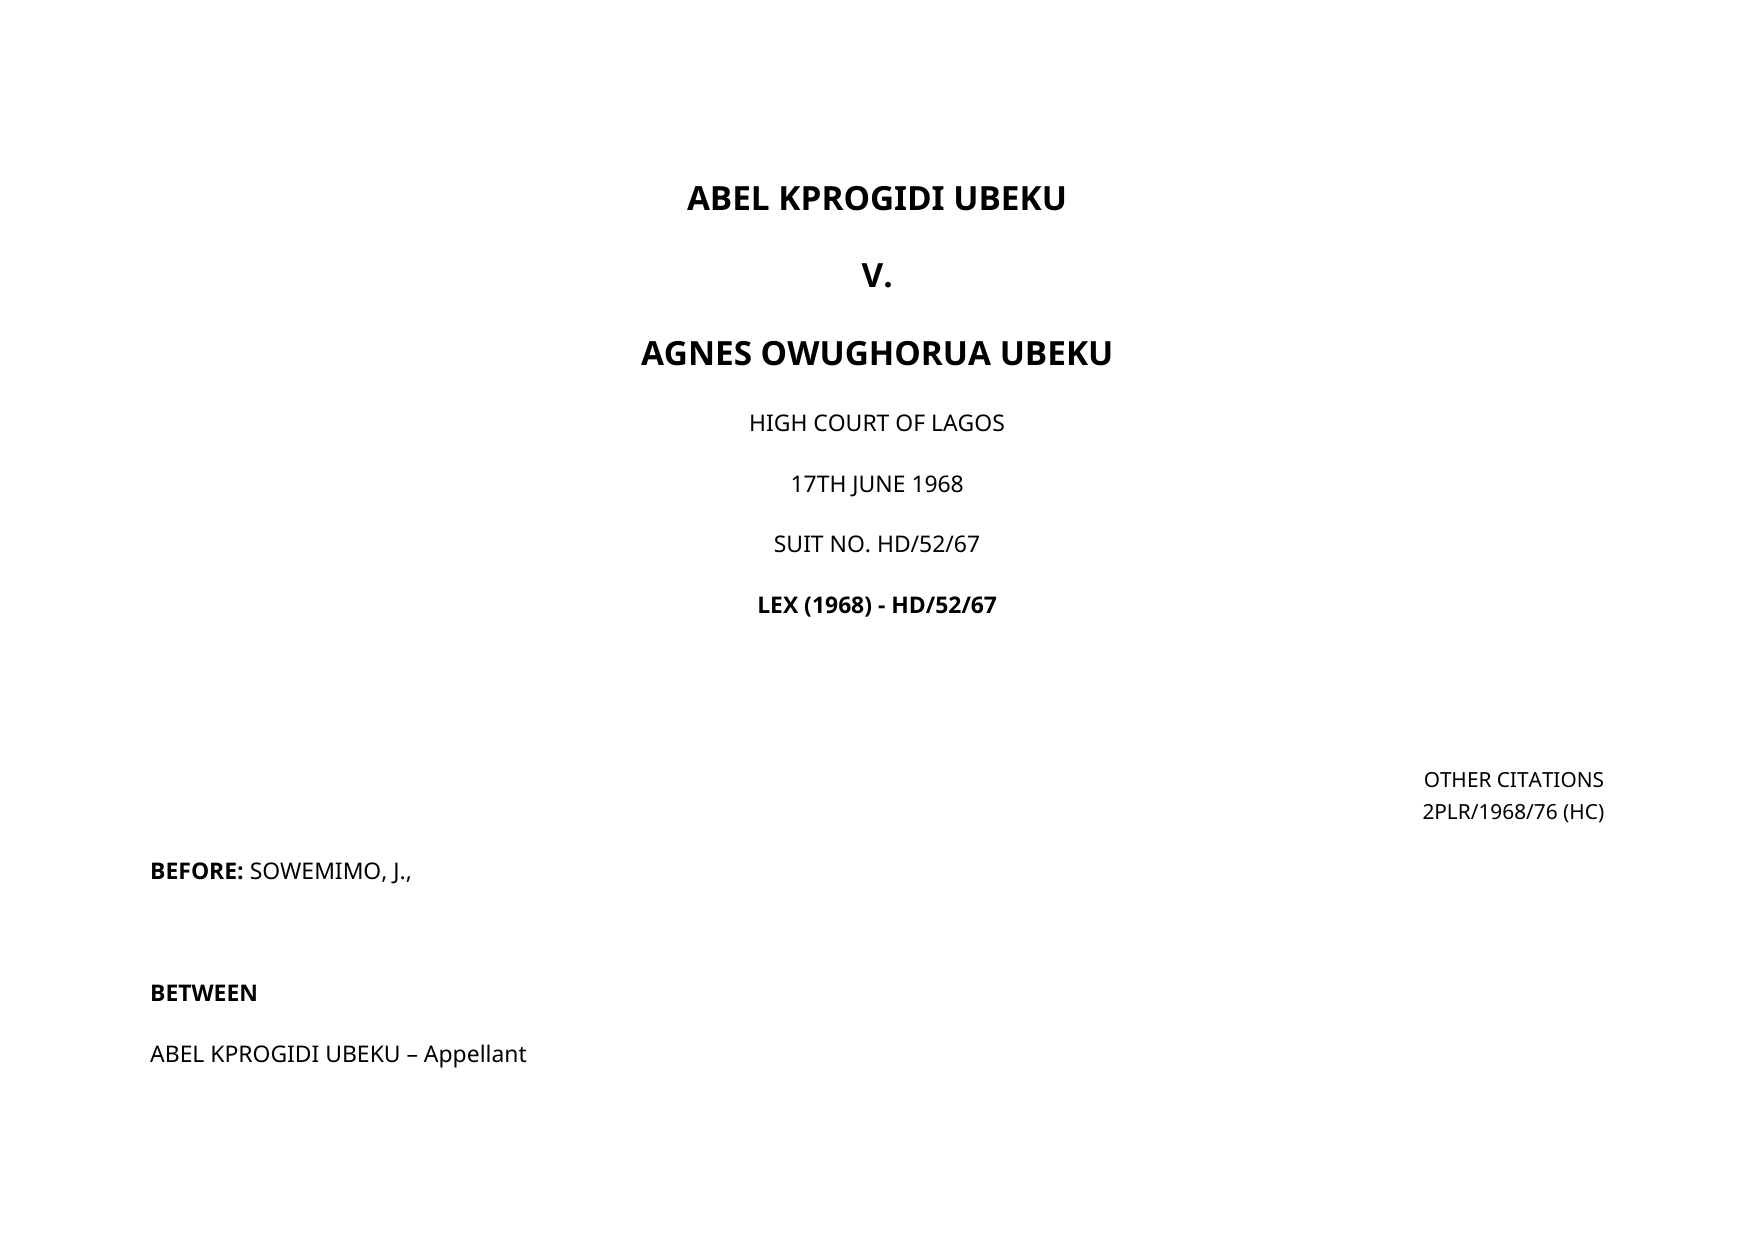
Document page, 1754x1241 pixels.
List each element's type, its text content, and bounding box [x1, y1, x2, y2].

text 17TH JUNE 1968 [150, 467, 1604, 499]
text OTHER CITATIONS [150, 765, 1604, 793]
text BETWEEN [150, 977, 1604, 1008]
text LEX (1968) - HD/52/67 [150, 589, 1604, 621]
text HIGH COURT OF LAGOS [150, 407, 1604, 438]
text SUIT NO. HD/52/67 [150, 528, 1604, 560]
text BEFORE: SOWEMIMO, J., [150, 855, 1604, 886]
text ABEL KPROGIDI UBEKU [150, 175, 1604, 220]
text AGNES OWUGHORUA UBEKU [150, 329, 1604, 375]
text ABEL KPROGIDI UBEKU – Appellant [150, 1038, 1604, 1069]
text V. [150, 252, 1604, 298]
text 2PLR/1968/76 (HC) [150, 797, 1604, 826]
